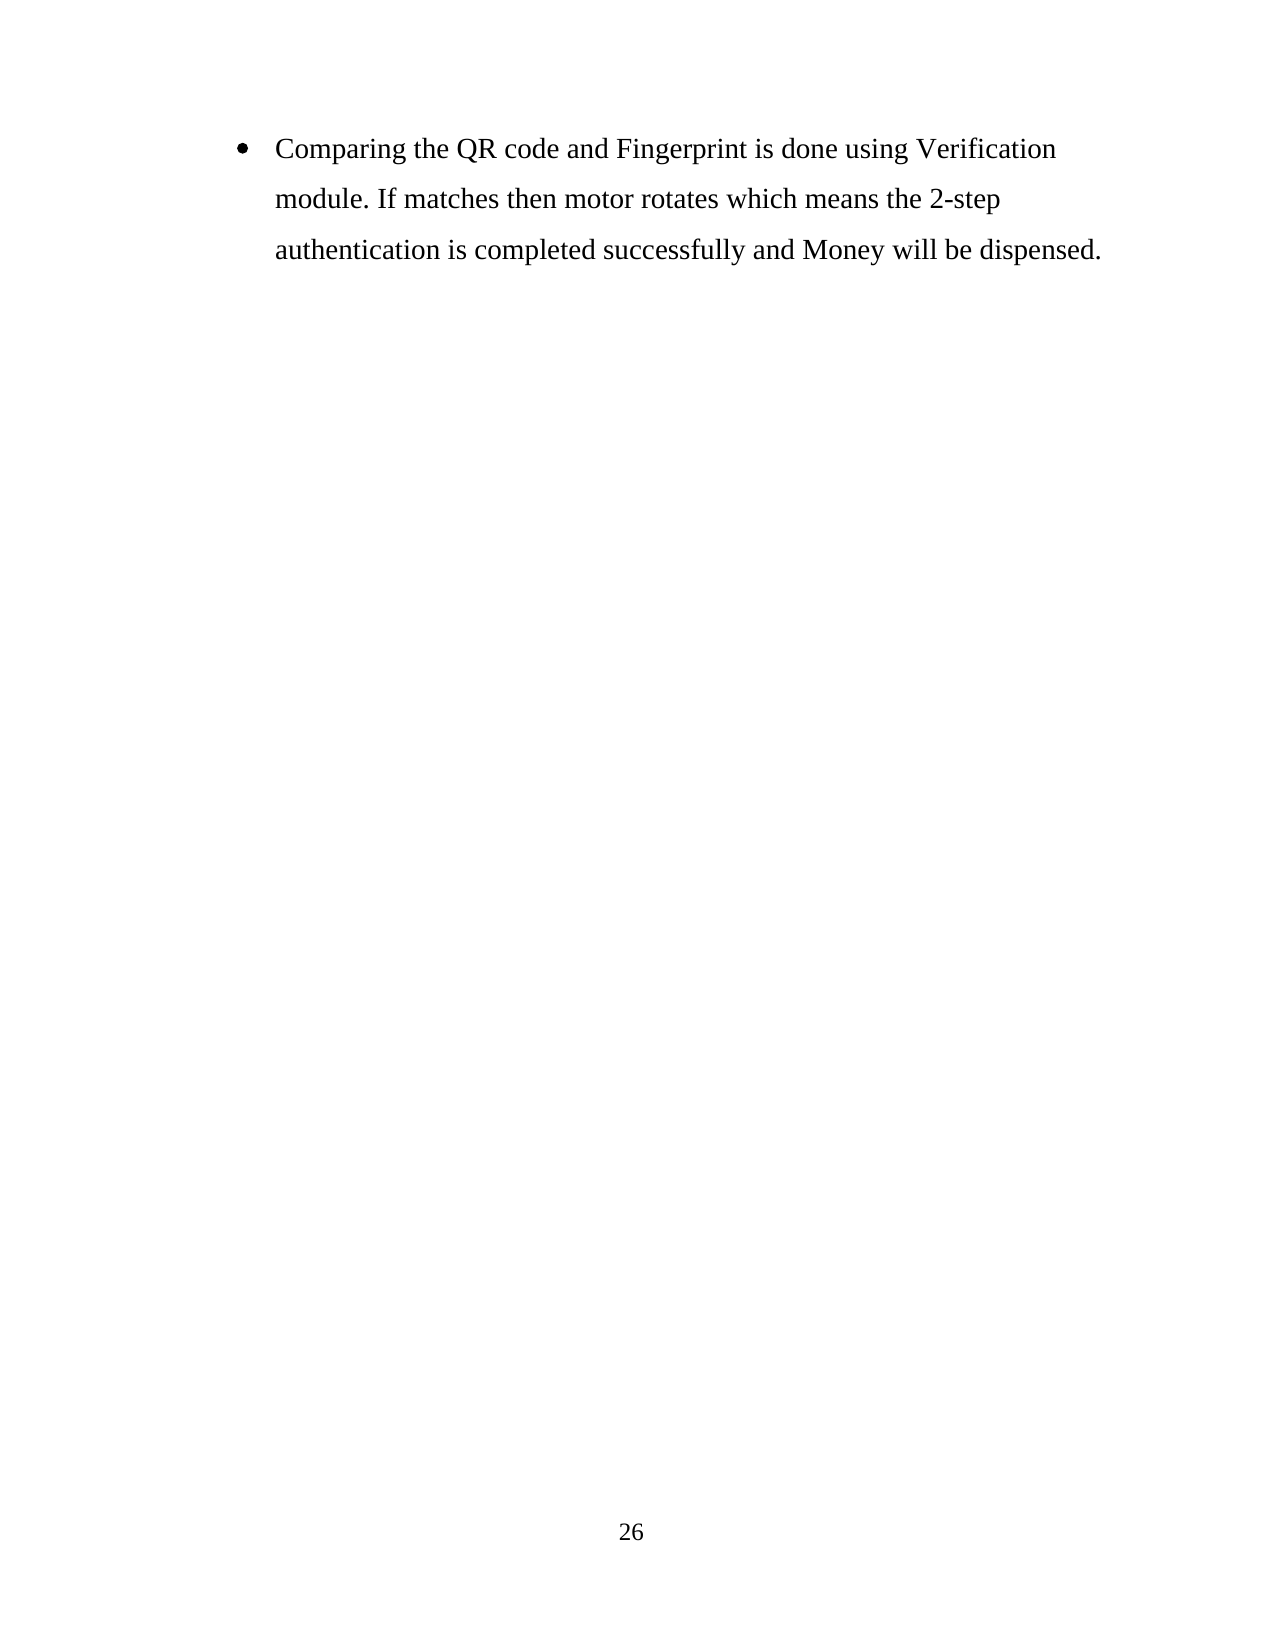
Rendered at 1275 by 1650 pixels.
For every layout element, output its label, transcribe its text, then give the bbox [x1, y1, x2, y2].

list Comparing the QR code and Fingerprint is done using Verification module. If matches then motor rotates which means the 2-step authentication is completed successfully and Money will be dispensed. [237, 131, 1137, 266]
